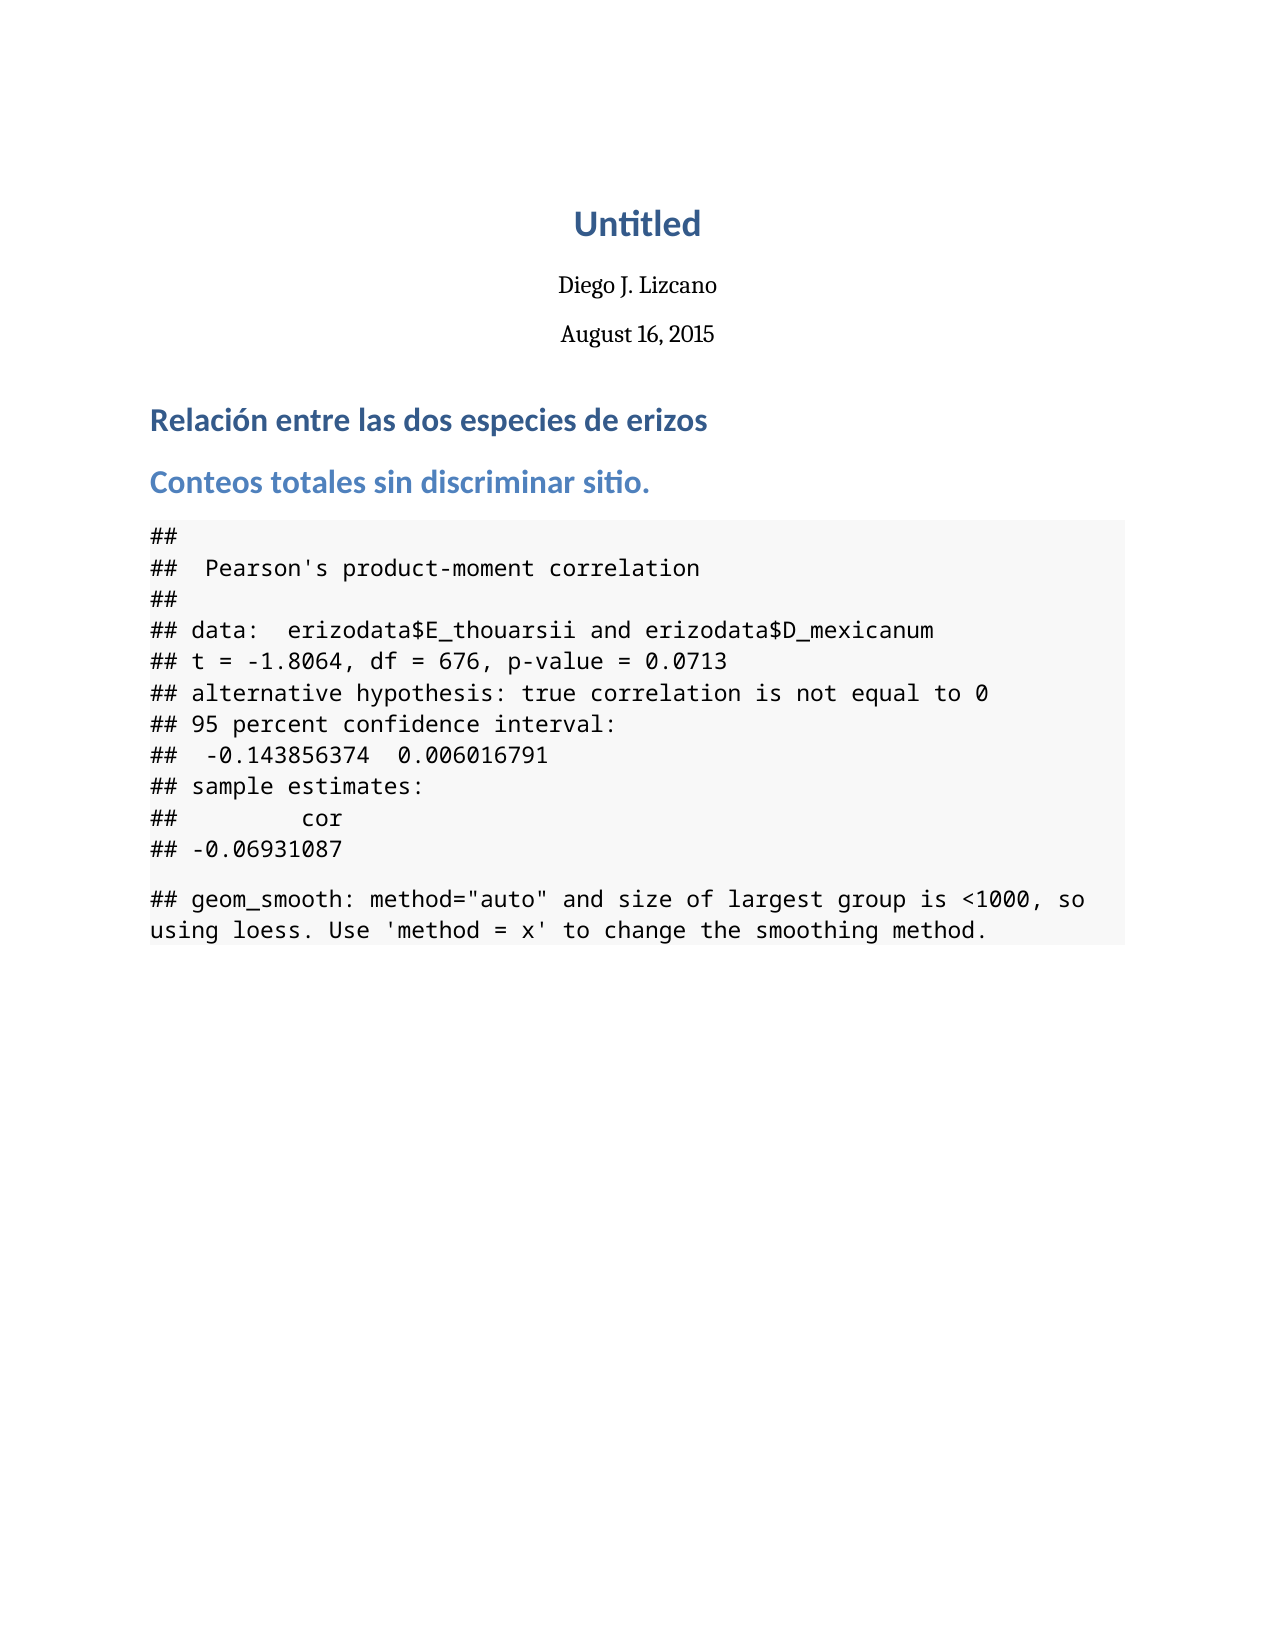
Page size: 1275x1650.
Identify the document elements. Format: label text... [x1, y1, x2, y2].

title Untitled [150, 200, 1125, 246]
text August 16, 2015 [150, 320, 1125, 349]
text ## ## Pearson's product-moment correlation ## ## data: erizodata$E_thouarsii and erizodata$D_mexicanum ## t = -1.8064, df = 676, p-value = 0.0713 ## alternative hypothesis: true correlation is not equal to 0 ## 95 percent confidence interval: ## -0.143856374 0.006016791 ## sample estimates: ## cor ## -0.06931087 [150, 520, 1125, 864]
subtitle Conteos totales sin discriminar sitio. [150, 461, 1125, 501]
text Diego J. Lizcano [150, 271, 1125, 299]
text ## geom_smooth: method="auto" and size of largest group is <1000, so using loess. Use 'method = x' to change the smoothing method. [150, 883, 1125, 945]
subtitle Relación entre las dos especies de erizos [150, 399, 1125, 440]
